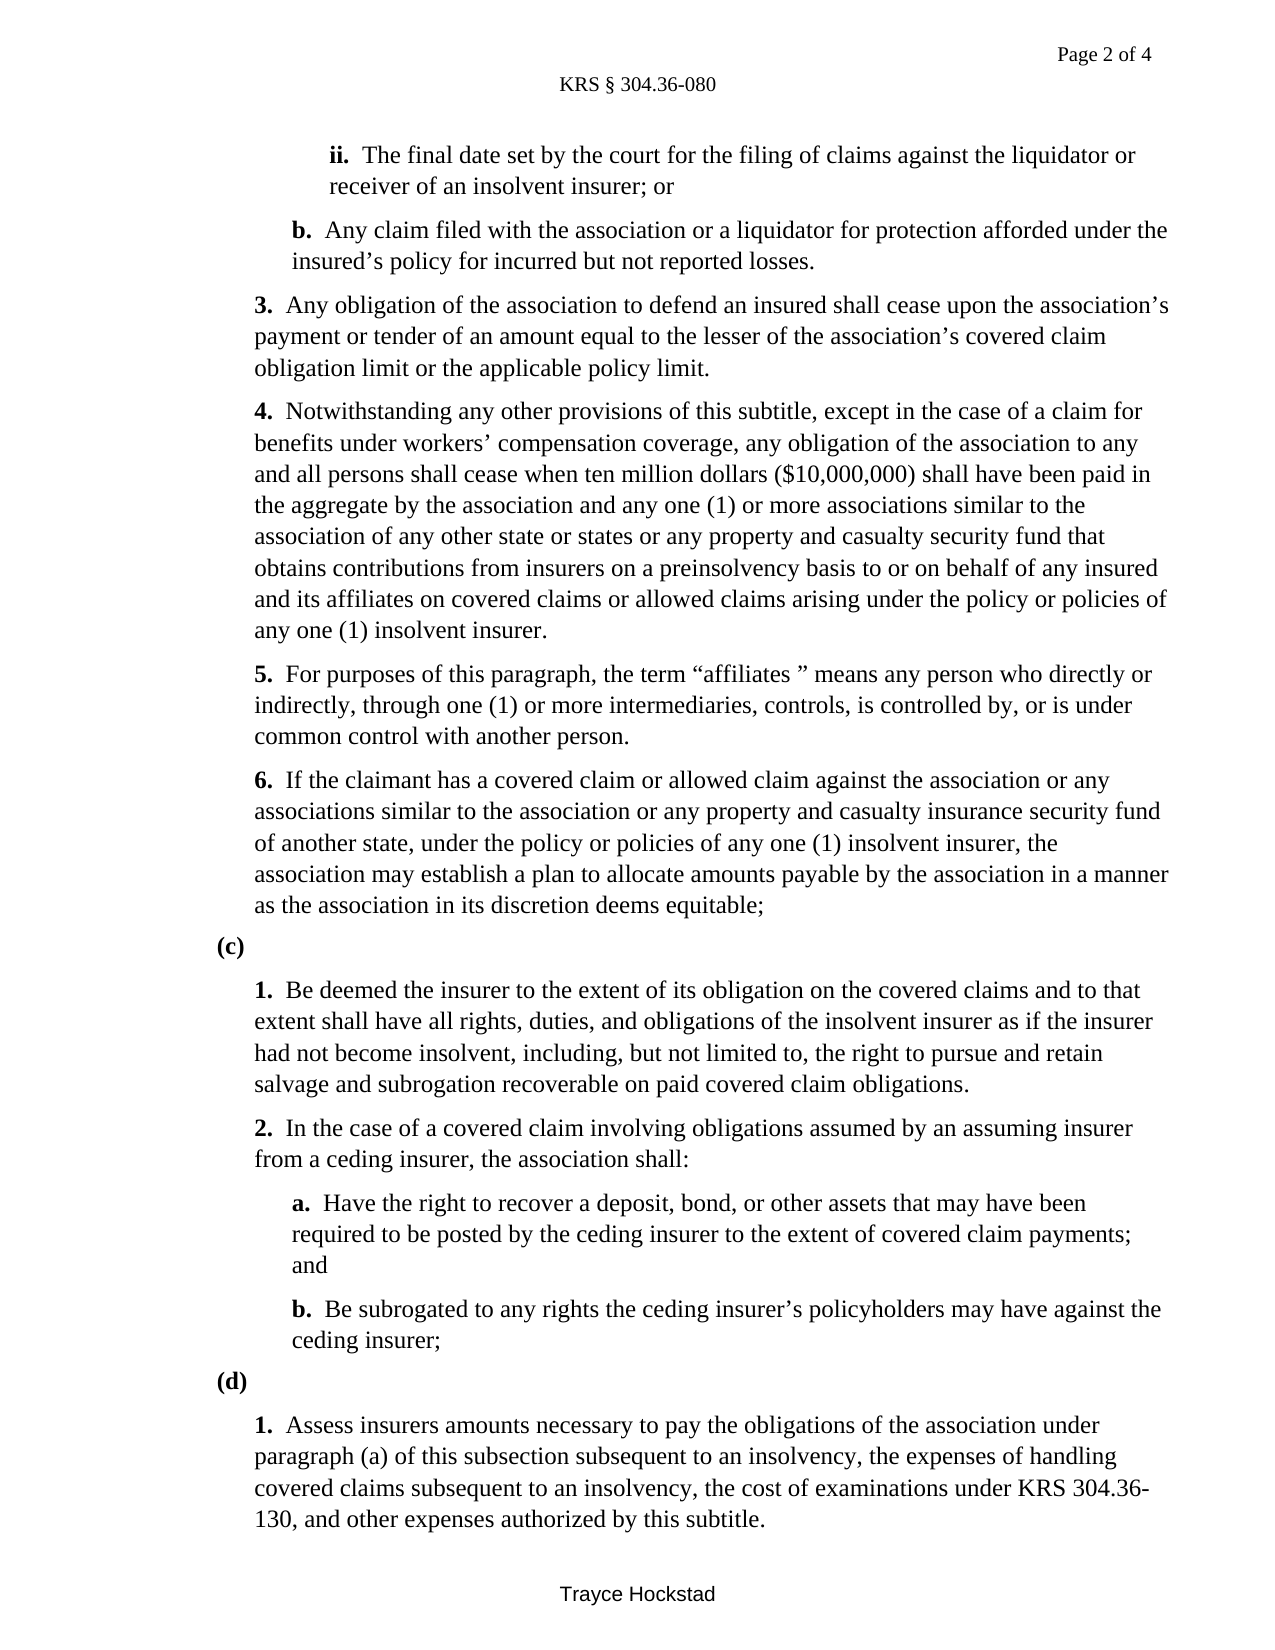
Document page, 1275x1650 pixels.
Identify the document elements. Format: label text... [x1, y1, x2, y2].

text ii. The final date set by the court for the filing of claims against the liquidator or receiver of an insolvent insurer; or [329, 138, 1171, 200]
text (d) [217, 1366, 1171, 1395]
text 1. Be deemed the insurer to the extent of its obligation on the covered claims and to that extent shall have all rights, duties, and obligations of the insolvent insurer as if the insurer had not become insolvent, including, but not limited to, the right to pursue and retain salvage and subrogation recoverable on paid covered claim obligations. [254, 973, 1171, 1098]
text 5. For purposes of this paragraph, the term “affiliates ” means any person who directly or indirectly, through one (1) or more intermediaries, controls, is controlled by, or is under common control with another person. [254, 656, 1171, 750]
text 4. Notwithstanding any other provisions of this subtitle, except in the case of a claim for benefits under workers’ compensation coverage, any obligation of the association to any and all persons shall cease when ten million dollars ($10,000,000) shall have been paid in the aggregate by the association and any one (1) or more associations similar to the association of any other state or states or any property and casualty security fund that obtains contributions from insurers on a preinsolvency basis to or on behalf of any insured and its affiliates on covered claims or allowed claims arising under the policy or policies of any one (1) insolvent insurer. [254, 394, 1171, 644]
text 2. In the case of a covered claim involving obligations assumed by an assuming insurer from a ceding insurer, the association shall: [254, 1110, 1171, 1173]
text b. Be subrogated to any rights the ceding insurer’s policyholders may have against the ceding insurer; [292, 1291, 1171, 1354]
text a. Have the right to recover a deposit, bond, or other assets that may have been required to be posted by the ceding insurer to the extent of covered claim payments; and [292, 1185, 1171, 1279]
text (c) [217, 931, 1171, 960]
text b. Any claim filed with the association or a liquidator for protection afforded under the insured’s policy for incurred but not reported losses. [292, 213, 1171, 275]
text 6. If the claimant has a covered claim or allowed claim against the association or any associations similar to the association or any property and casualty insurance security fund of another state, under the policy or policies of any one (1) insolvent insurer, the association may establish a plan to allocate amounts payable by the association in a manner as the association in its discretion deems equitable; [254, 763, 1171, 919]
text 3. Any obligation of the association to defend an insured shall cease upon the association’s payment or tender of an amount equal to the lesser of the association’s covered claim obligation limit or the applicable policy limit. [254, 288, 1171, 381]
text 1. Assess insurers amounts necessary to pay the obligations of the association under paragraph (a) of this subsection subsequent to an insolvency, the expenses of handling covered claims subsequent to an insolvency, the cost of examinations under KRS 304.36-130, and other expenses authorized by this subtitle. [254, 1408, 1171, 1533]
